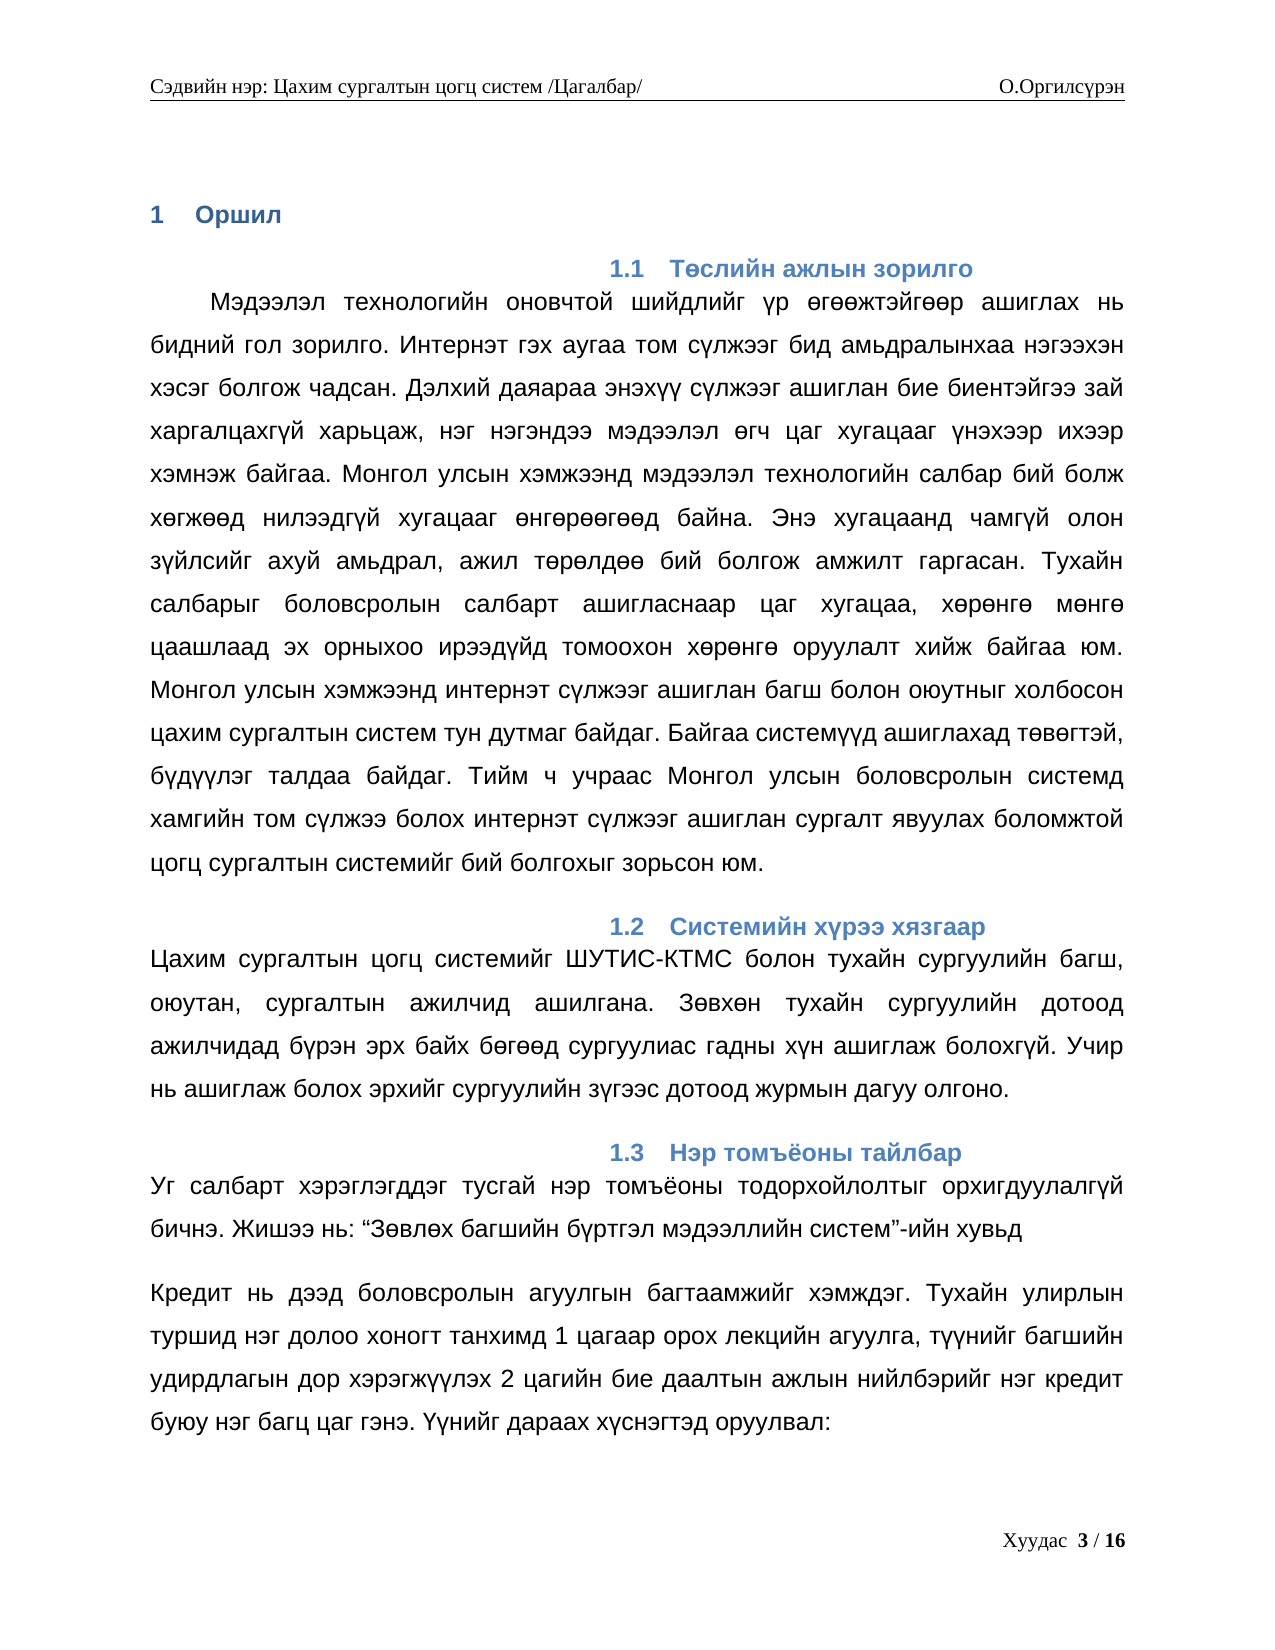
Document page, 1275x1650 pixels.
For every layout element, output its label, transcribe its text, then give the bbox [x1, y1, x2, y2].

subtitle Системийн хүрээ хязгаар [609, 911, 1125, 940]
text Кредит нь дээд боловсролын агуулгын багтаамжийг хэмждэг. Тухайн улирлын туршид нэг долоо хоногт танхимд 1 цагаар орох лекцийн агуулга, түүнийг багшийн удирдлагын дор хэрэгжүүлэх 2 цагийн бие даалтын ажлын нийлбэрийг нэг кредит буюу нэг багц цаг гэнэ. Үүнийг дараах хүснэгтэд оруулвал: [150, 1278, 1125, 1436]
text Уг салбарт хэрэглэгддэг тусгай нэр томъёоны тодорхойлолтыг орхигдуулалгүй бичнэ. Жишээ нь: “Зөвлөх багшийн бүртгэл мэдээллийн систем”-ийн хувьд [150, 1171, 1125, 1243]
subtitle Оршил [150, 200, 1125, 229]
subtitle Нэр томъёоны тайлбар [609, 1138, 1125, 1167]
subtitle Төслийн ажлын зорилго [609, 254, 1125, 283]
text Цахим сургалтын цогц системийг ШУТИС-КТМС болон тухайн сургуулийн багш, оюутан, сургалтын ажилчид ашилгана. Зөвхөн тухайн сургуулийн дотоод ажилчидад бүрэн эрх байх бөгөөд сургуулиас гадны хүн ашиглаж болохгүй. Учир нь ашиглаж болох эрхийг сургуулийн зүгээс дотоод журмын дагуу олгоно. [150, 944, 1125, 1103]
text Мэдээлэл технологийн оновчтой шийдлийг үр өгөөжтэйгөөр ашиглах нь бидний гол зорилго. Интернэт гэх аугаа том сүлжээг бид амьдралынхаа нэгээхэн хэсэг болгож чадсан. Дэлхий даяараа энэхүү сүлжээг ашиглан бие биентэйгээ зай харгалцахгүй харьцаж, нэг нэгэндээ мэдээлэл өгч цаг хугацааг үнэхээр ихээр хэмнэж байгаа. Монгол улсын хэмжээнд мэдээлэл технологийн салбар бий болж хөгжөөд нилээдгүй хугацааг өнгөрөөгөөд байна. Энэ хугацаанд чамгүй олон зүйлсийг ахуй амьдрал, ажил төрөлдөө бий болгож амжилт гаргасан. Тухайн салбарыг боловсролын салбарт ашигласнаар цаг хугацаа, хөрөнгө мөнгө цаашлаад эх орныхоо ирээдүйд томоохон хөрөнгө оруулалт хийж байгаа юм. Монгол улсын хэмжээнд интернэт сүлжээг ашиглан багш болон оюутныг холбосон цахим сургалтын систем тун дутмаг байдаг. Байгаа системүүд ашиглахад төвөгтэй, бүдүүлэг талдаа байдаг. Тийм ч учраас Монгол улсын боловсролын системд хамгийн том сүлжээ болох интернэт сүлжээг ашиглан сургалт явуулах боломжтой цогц сургалтын системийг бий болгохыг зорьсон юм. [150, 287, 1125, 876]
